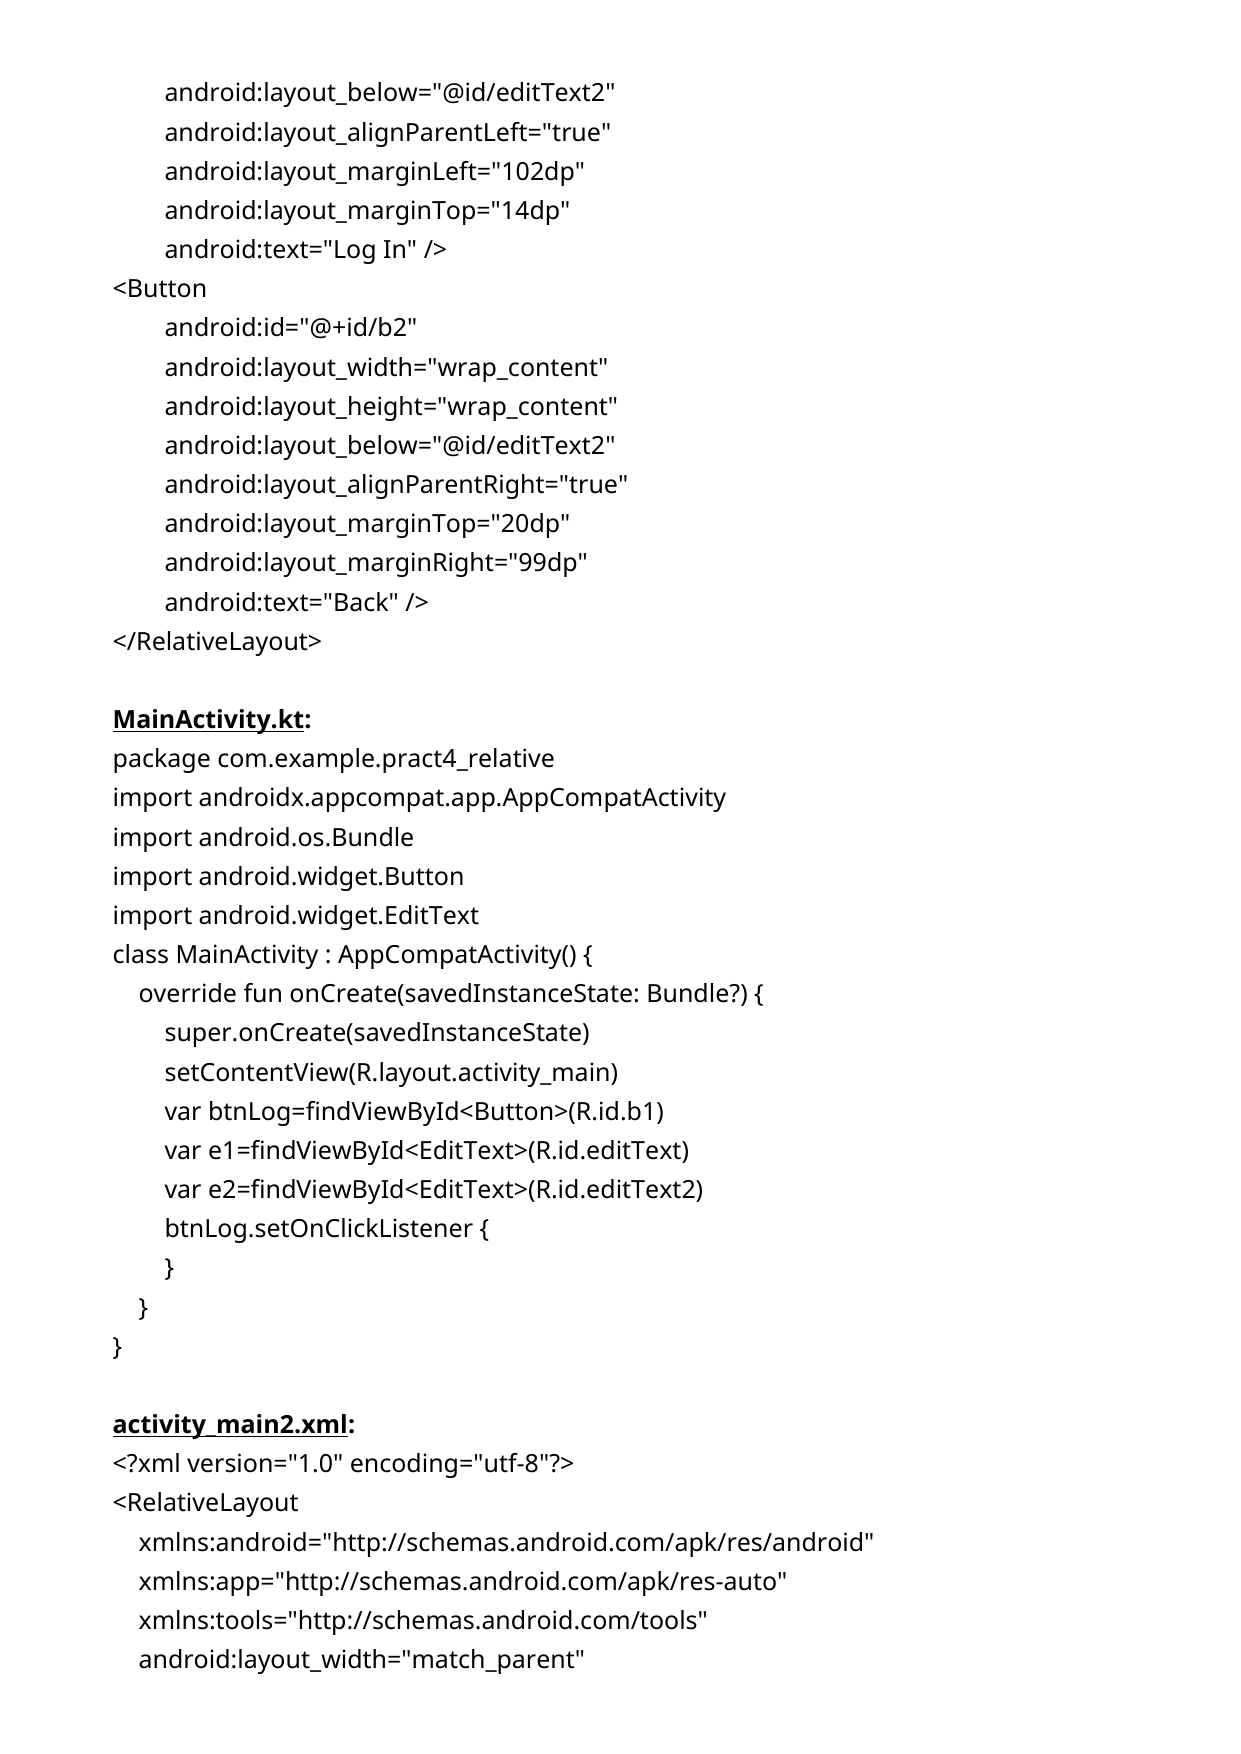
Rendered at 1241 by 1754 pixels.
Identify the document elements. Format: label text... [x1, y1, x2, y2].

text activity_main2.xml: [112, 1407, 1165, 1441]
text package com.example.pract4_relative import androidx.appcompat.app.AppCompatActivity import android.os.Bundle import android.widget.Button import android.widget.EditText class MainActivity : AppCompatActivity() { override fun onCreate(savedInstanceState: Bundle?) { super.onCreate(savedInstanceState) setContentView(R.layout.activity_main) var btnLog=findViewById<Button>(R.id.b1) var e1=findViewById<EditText>(R.id.editText) var e2=findViewById<EditText>(R.id.editText2) btnLog.setOnClickListener { } } } [112, 741, 1165, 1362]
text MainActivity.kt: [112, 702, 1165, 736]
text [112, 1446, 1165, 1676]
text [112, 75, 1165, 657]
